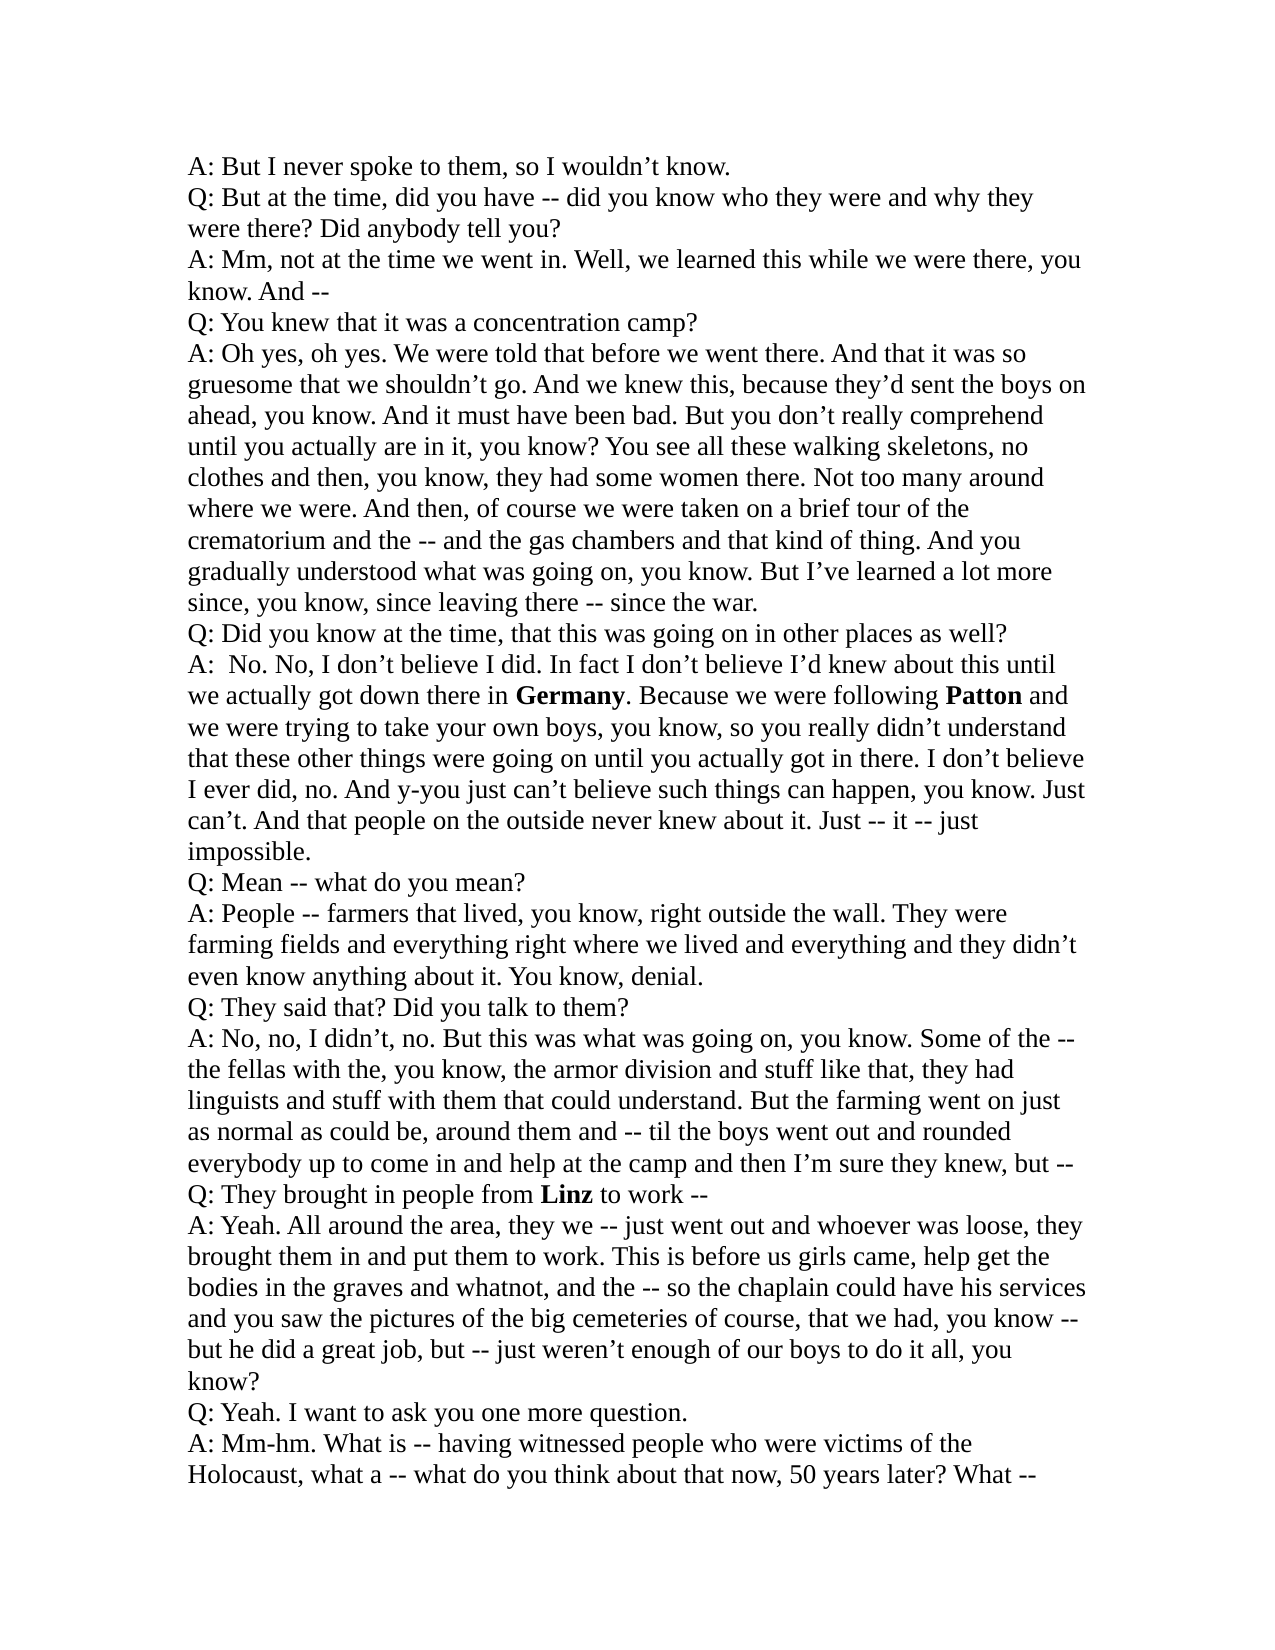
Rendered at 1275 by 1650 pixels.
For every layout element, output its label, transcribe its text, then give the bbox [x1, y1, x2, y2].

text Q: They said that? Did you talk to them? [187, 1022, 1087, 1053]
text Q: Did you know at the time, that this was going on in other places as well? [187, 648, 1087, 679]
text Q: But at the time, did you have -- did you know who they were and why they were there? Did anybody tell you? [187, 212, 1087, 274]
text Q: They brought in people from Linz to work -- [187, 1209, 1087, 1240]
text A: No. No, I don’t believe I did. In fact I don’t believe I’d knew about this until we actually got down there in Germany. Because we were following Patton and we were trying to take your own boys, you know, so you really didn’t understand that these other things were going on until you actually got in there. I don’t believe I ever did, no. And y-you just can’t believe such things can happen, you know. Just can’t. And that people on the outside never knew about it. Just -- it -- just impossible. [187, 679, 1087, 897]
text Q: Right. [187, 150, 1087, 181]
text A: No, no, I didn’t, no. But this was what was going on, you know. Some of the -- the fellas with the, you know, the armor division and stuff like that, they had linguists and stuff with them that could understand. But the farming went on just as normal as could be, around them and -- til the boys went out and rounded everybody up to come in and help at the camp and then I’m sure they knew, but -- [187, 1053, 1087, 1209]
text Q: You knew that it was a concentration camp? [187, 337, 1087, 368]
text A: People -- farmers that lived, you know, right outside the wall. They were farming fields and everything right where we lived and everything and they didn’t even know anything about it. You know, denial. [187, 929, 1087, 1022]
text Q: Yeah. I want to ask you one more question. [187, 1427, 1087, 1458]
text A: Oh yes, oh yes. We were told that before we went there. And that it was so gruesome that we shouldn’t go. And we knew this, because they’d sent the boys on ahead, you know. And it must have been bad. But you don’t really comprehend until you actually are in it, you know? You see all these walking skeletons, no clothes and then, you know, they had some women there. Not too many around where we were. And then, of course we were taken on a brief tour of the crematorium and the -- and the gas chambers and that kind of thing. And you gradually understood what was going on, you know. But I’ve learned a lot more since, you know, since leaving there -- since the war. [187, 368, 1087, 648]
text A: Mm, not at the time we went in. Well, we learned this while we were there, you know. And -- [187, 274, 1087, 337]
text A: Yeah. All around the area, they we -- just went out and whoever was loose, they brought them in and put them to work. This is before us girls came, help get the bodies in the graves and whatnot, and the -- so the chaplain could have his services and you saw the pictures of the big cemeteries of course, that we had, you know -- but he did a great job, but -- just weren’t enough of our boys to do it all, you know? [187, 1240, 1087, 1427]
text Q: Mean -- what do you mean? [187, 897, 1087, 929]
text A: But I never spoke to them, so I wouldn’t know. [187, 181, 1087, 212]
